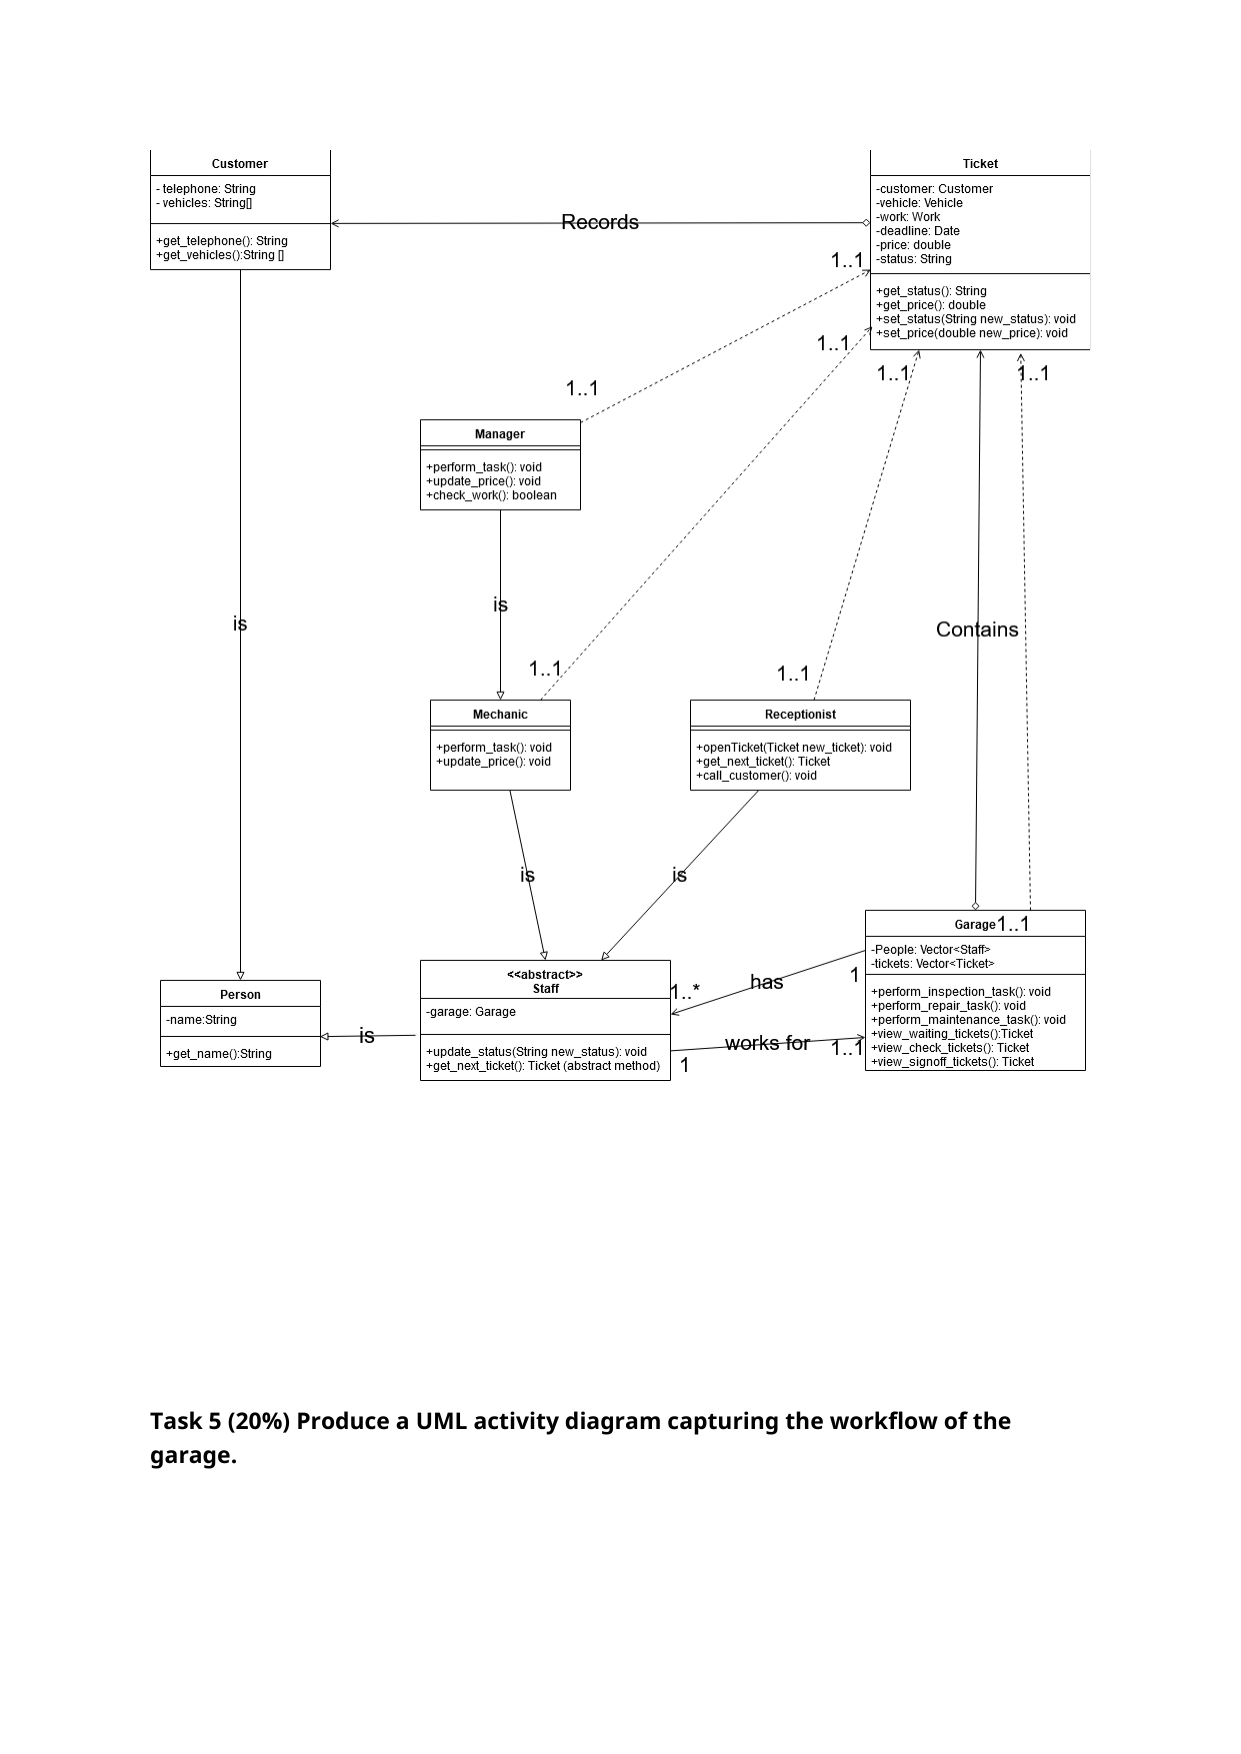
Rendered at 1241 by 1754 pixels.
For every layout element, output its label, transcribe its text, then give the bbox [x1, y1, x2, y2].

text Task 5 (20%) Produce a UML activity diagram capturing the workflow of the garage. [150, 1405, 1090, 1470]
picture [150, 150, 1091, 1084]
